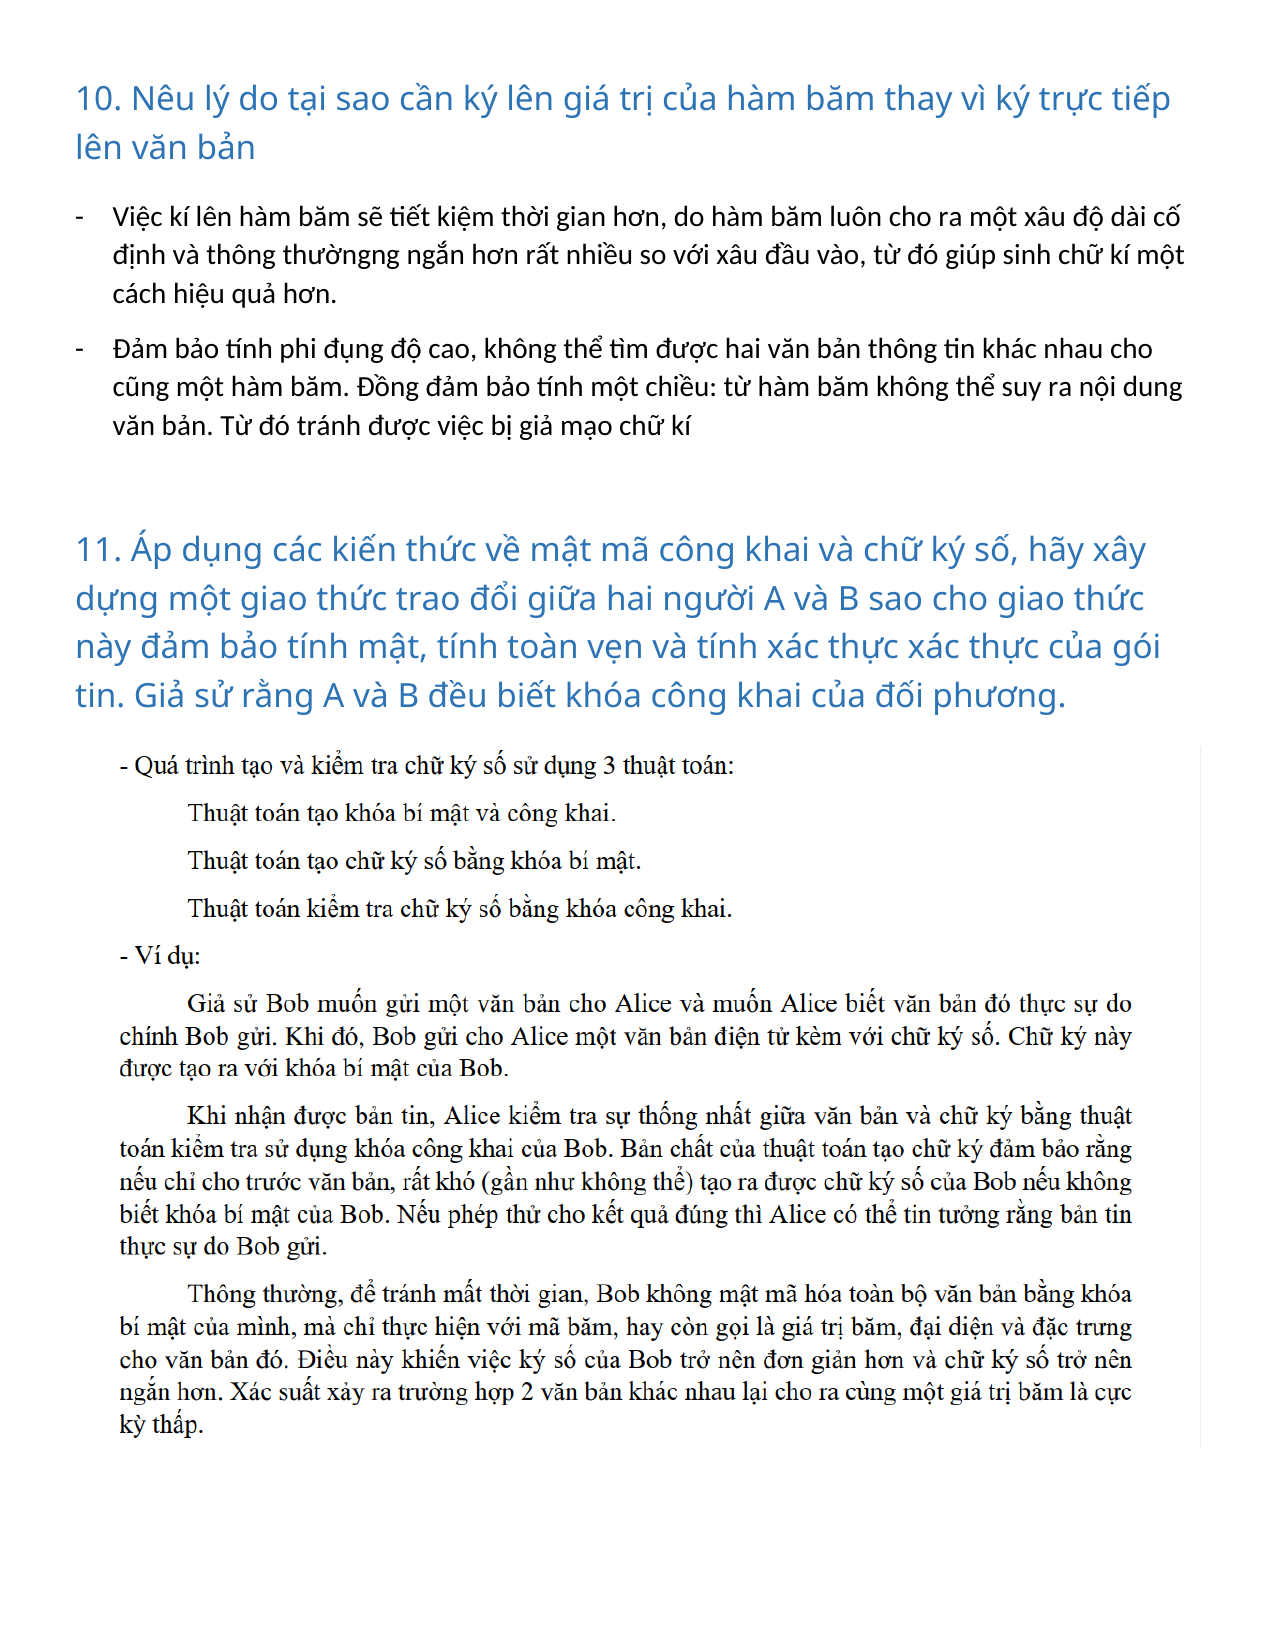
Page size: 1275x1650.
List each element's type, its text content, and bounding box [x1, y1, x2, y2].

picture [75, 746, 1200, 1449]
subtitle 11. Áp dụng các kiến thức về mật mã công khai và chữ ký số, hãy xây dựng một giao thức trao đổi giữa hai người A và B sao cho giao thức này đảm bảo tính mật, tính toàn vẹn và tính xác thực xác thực của gói tin. Giả sử rằng A và B đều biết khóa công khai của đối phương. [75, 525, 1200, 718]
subtitle 10. Nêu lý do tại sao cần ký lên giá trị của hàm băm thay vì ký trực tiếp lên văn bản [75, 75, 1200, 169]
list Việc kí lên hàm băm sẽ tiết kiệm thời gian hơn, do hàm băm luôn cho ra một xâu độ dài cố định và thông thườngng ngắn hơn rất nhiều so với xâu đầu vào, từ đó giúp sinh chữ kí một cách hiệu quả hơn. [75, 198, 1200, 310]
list Đảm bảo tính phi đụng độ cao, không thể tìm được hai văn bản thông tin khác nhau cho cũng một hàm băm. Đồng đảm bảo tính một chiều: từ hàm băm không thể suy ra nội dung văn bản. Từ đó tránh được việc bị giả mạo chữ kí [75, 330, 1200, 442]
